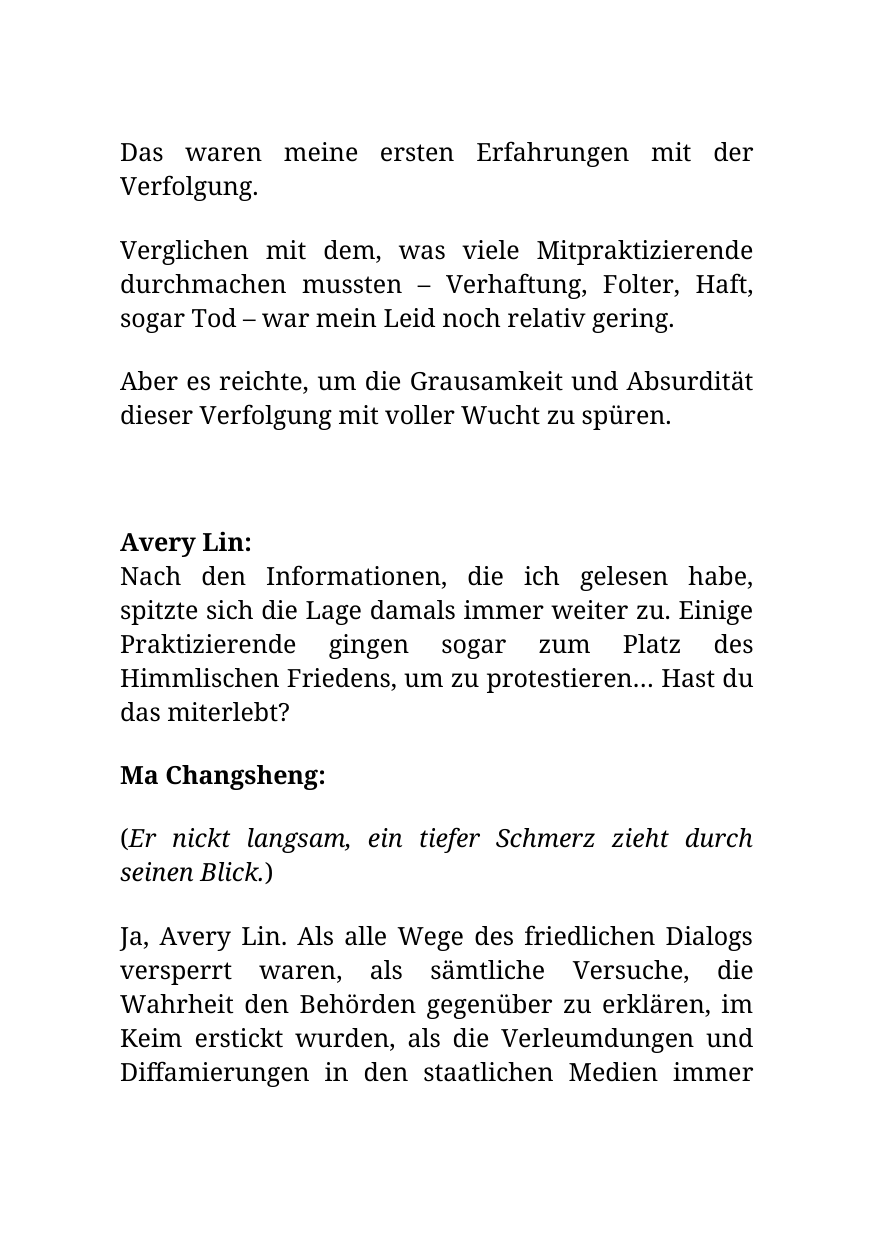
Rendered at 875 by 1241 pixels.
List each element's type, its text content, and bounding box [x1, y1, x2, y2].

text Ma Changsheng: [120, 758, 754, 792]
text Aber es reichte, um die Grausamkeit und Absurdität dieser Verfolgung mit voller Wucht zu spüren. [120, 364, 754, 432]
text Das waren meine ersten Erfahrungen mit der Verfolgung. [120, 135, 754, 203]
text Avery Lin: Nach den Informationen, die ich gelesen habe, spitzte sich die Lage damals immer weiter zu. Einige Praktizierende gingen sogar zum Platz des Himmlischen Friedens, um zu protestieren… Hast du das miterlebt? [120, 524, 754, 728]
text (Er nickt langsam, ein tiefer Schmerz zieht durch seinen Blick.) [120, 821, 754, 889]
text Verglichen mit dem, was viele Mitpraktizierende durchmachen mussten – Verhaftung, Folter, Haft, sogar Tod – war mein Leid noch relativ gering. [120, 232, 754, 334]
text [120, 918, 754, 1088]
